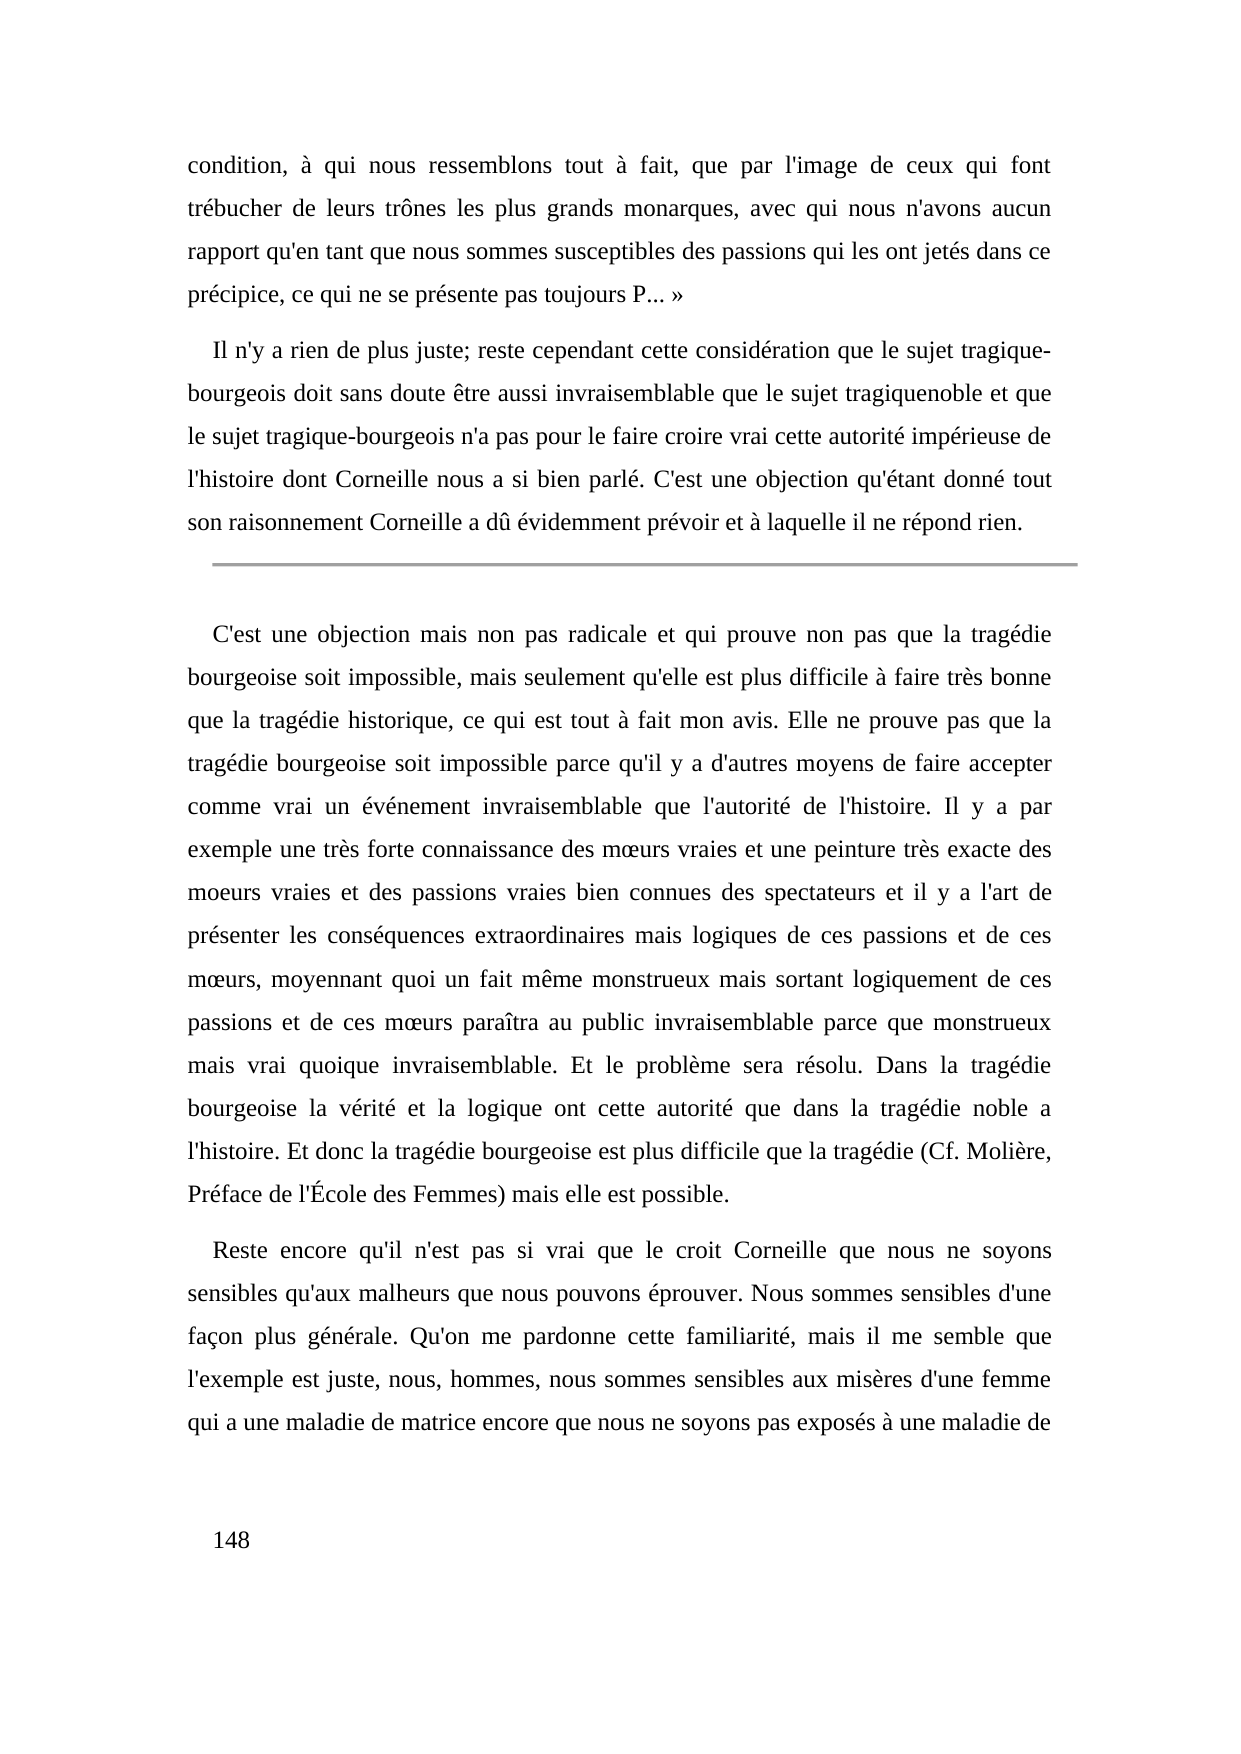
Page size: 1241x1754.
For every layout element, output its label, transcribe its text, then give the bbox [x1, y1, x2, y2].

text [187, 150, 1053, 308]
text Il n'y a rien de plus juste; reste cependant cette considération que le sujet tragique-bourgeois doit sans doute être aussi invraisemblable que le sujet tragiquenoble et que le sujet tragique-bourgeois n'a pas pour le faire croire vrai cette autorité impérieuse de l'histoire dont Corneille nous a si bien parlé. C'est une objection qu'étant donné tout son raisonnement Corneille a dû évidemment prévoir et à laquelle il ne répond rien. [187, 335, 1053, 536]
text C'est une objection mais non pas radicale et qui prouve non pas que la tragédie bourgeoise soit impossible, mais seulement qu'elle est plus difficile à faire très bonne que la tragédie historique, ce qui est tout à fait mon avis. Elle ne prouve pas que la tragédie bourgeoise soit impossible parce qu'il y a d'autres moyens de faire accepter comme vrai un événement invraisemblable que l'autorité de l'histoire. Il y a par exemple une très forte connaissance des mœurs vraies et une peinture très exacte des moeurs vraies et des passions vraies bien connues des spectateurs et il y a l'art de présenter les conséquences extraordinaires mais logiques de ces passions et de ces mœurs, moyennant quoi un fait même monstrueux mais sortant logiquement de ces passions et de ces mœurs paraîtra au public invraisemblable parce que monstrueux mais vrai quoique invraisemblable. Et le problème sera résolu. Dans la tragédie bourgeoise la vérité et la logique ont cette autorité que dans la tragédie noble a l'histoire. Et donc la tragédie bourgeoise est plus difficile que la tragédie (Cf. Molière, Préface de l'École des Femmes) mais elle est possible. [187, 619, 1053, 1208]
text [187, 1235, 1053, 1436]
